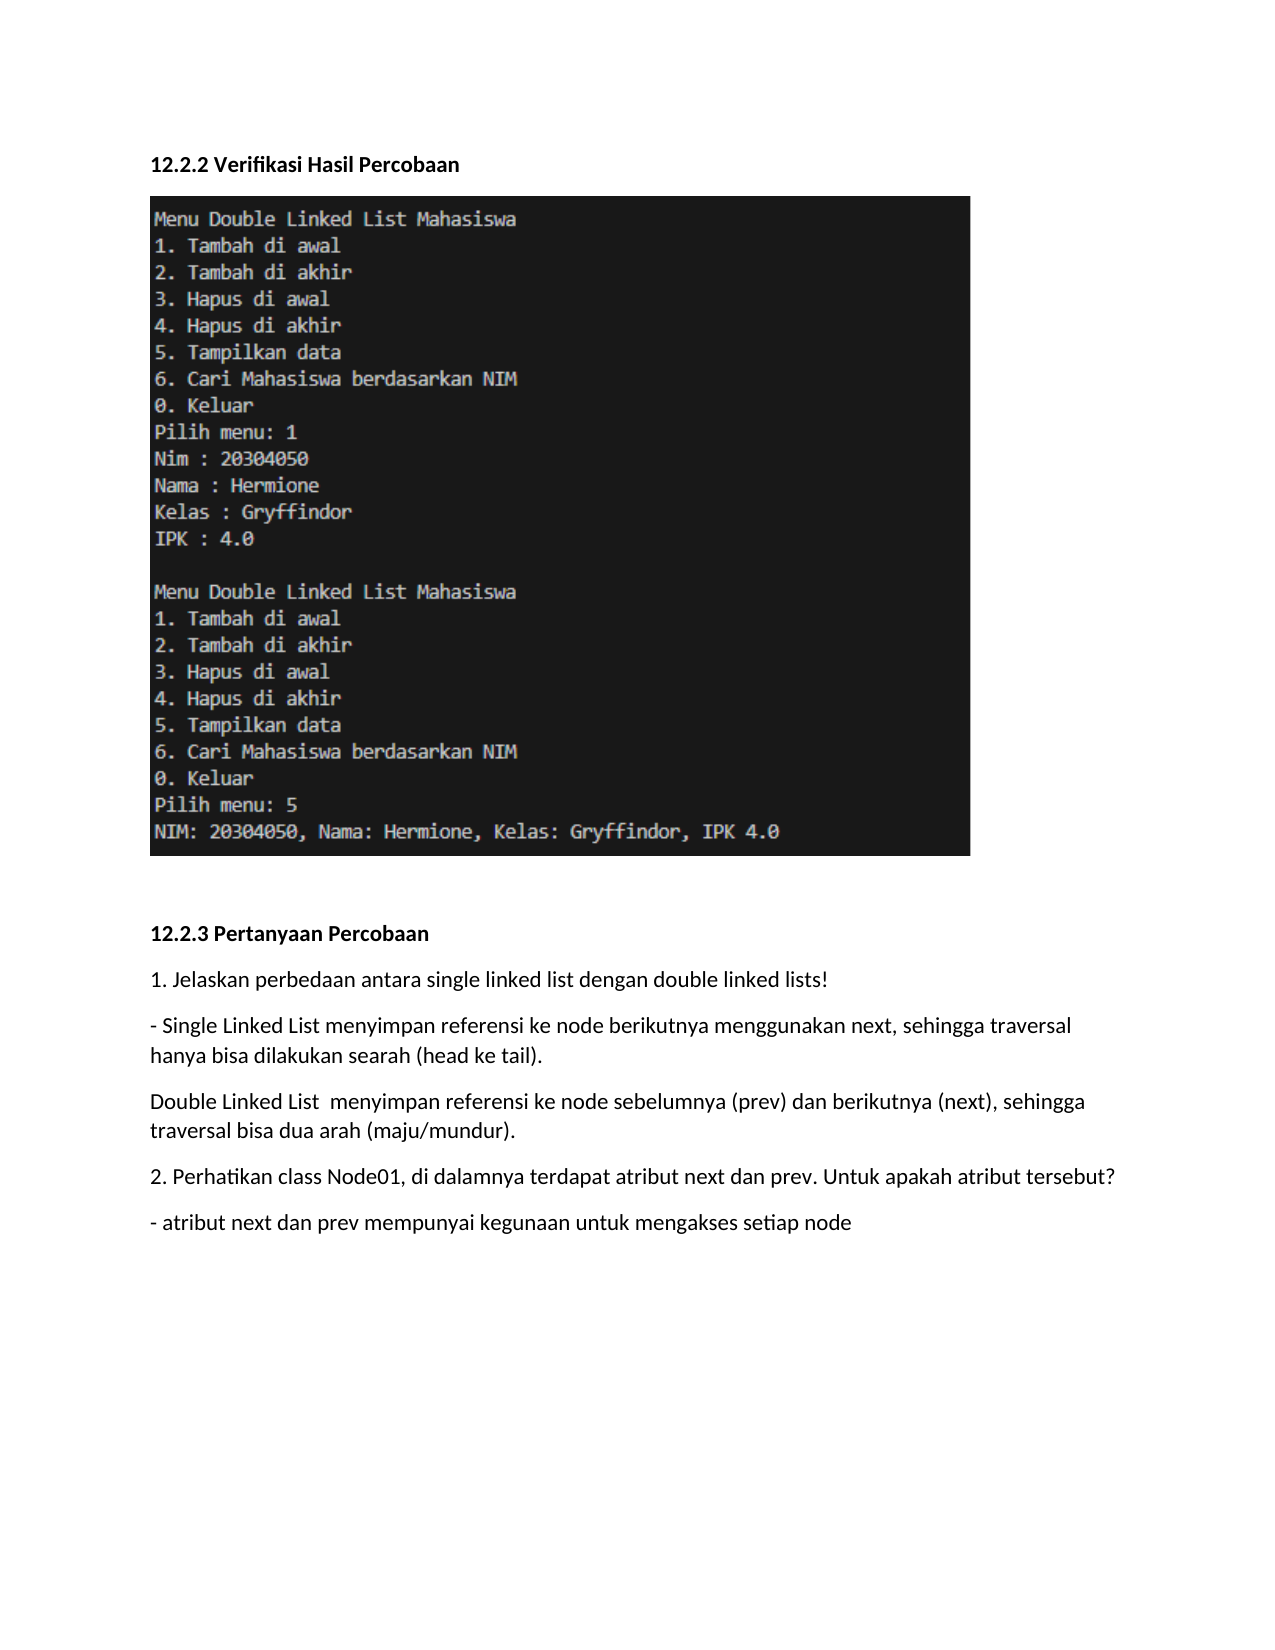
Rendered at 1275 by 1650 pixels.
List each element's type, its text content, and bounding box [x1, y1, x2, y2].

text Double Linked List menyimpan referensi ke node sebelumnya (prev) dan berikutnya (next), sehingga traversal bisa dua arah (maju/mundur). [150, 1087, 1125, 1144]
text 1. Jelaskan perbedaan antara single linked list dengan double linked lists! [150, 966, 1125, 994]
text 12.2.3 Pertanyaan Percobaan [150, 919, 1125, 948]
picture [150, 196, 971, 856]
text 2. Perhatikan class Node01, di dalamnya terdapat atribut next dan prev. Untuk apakah atribut tersebut? [150, 1162, 1125, 1191]
text - atribut next dan prev mempunyai kegunaan untuk mengakses setiap node [150, 1208, 1125, 1237]
text - Single Linked List menyimpan referensi ke node berikutnya menggunakan next, sehingga traversal hanya bisa dilakukan searah (head ke tail). [150, 1012, 1125, 1069]
text 12.2.2 Verifikasi Hasil Percobaan [150, 150, 1125, 178]
